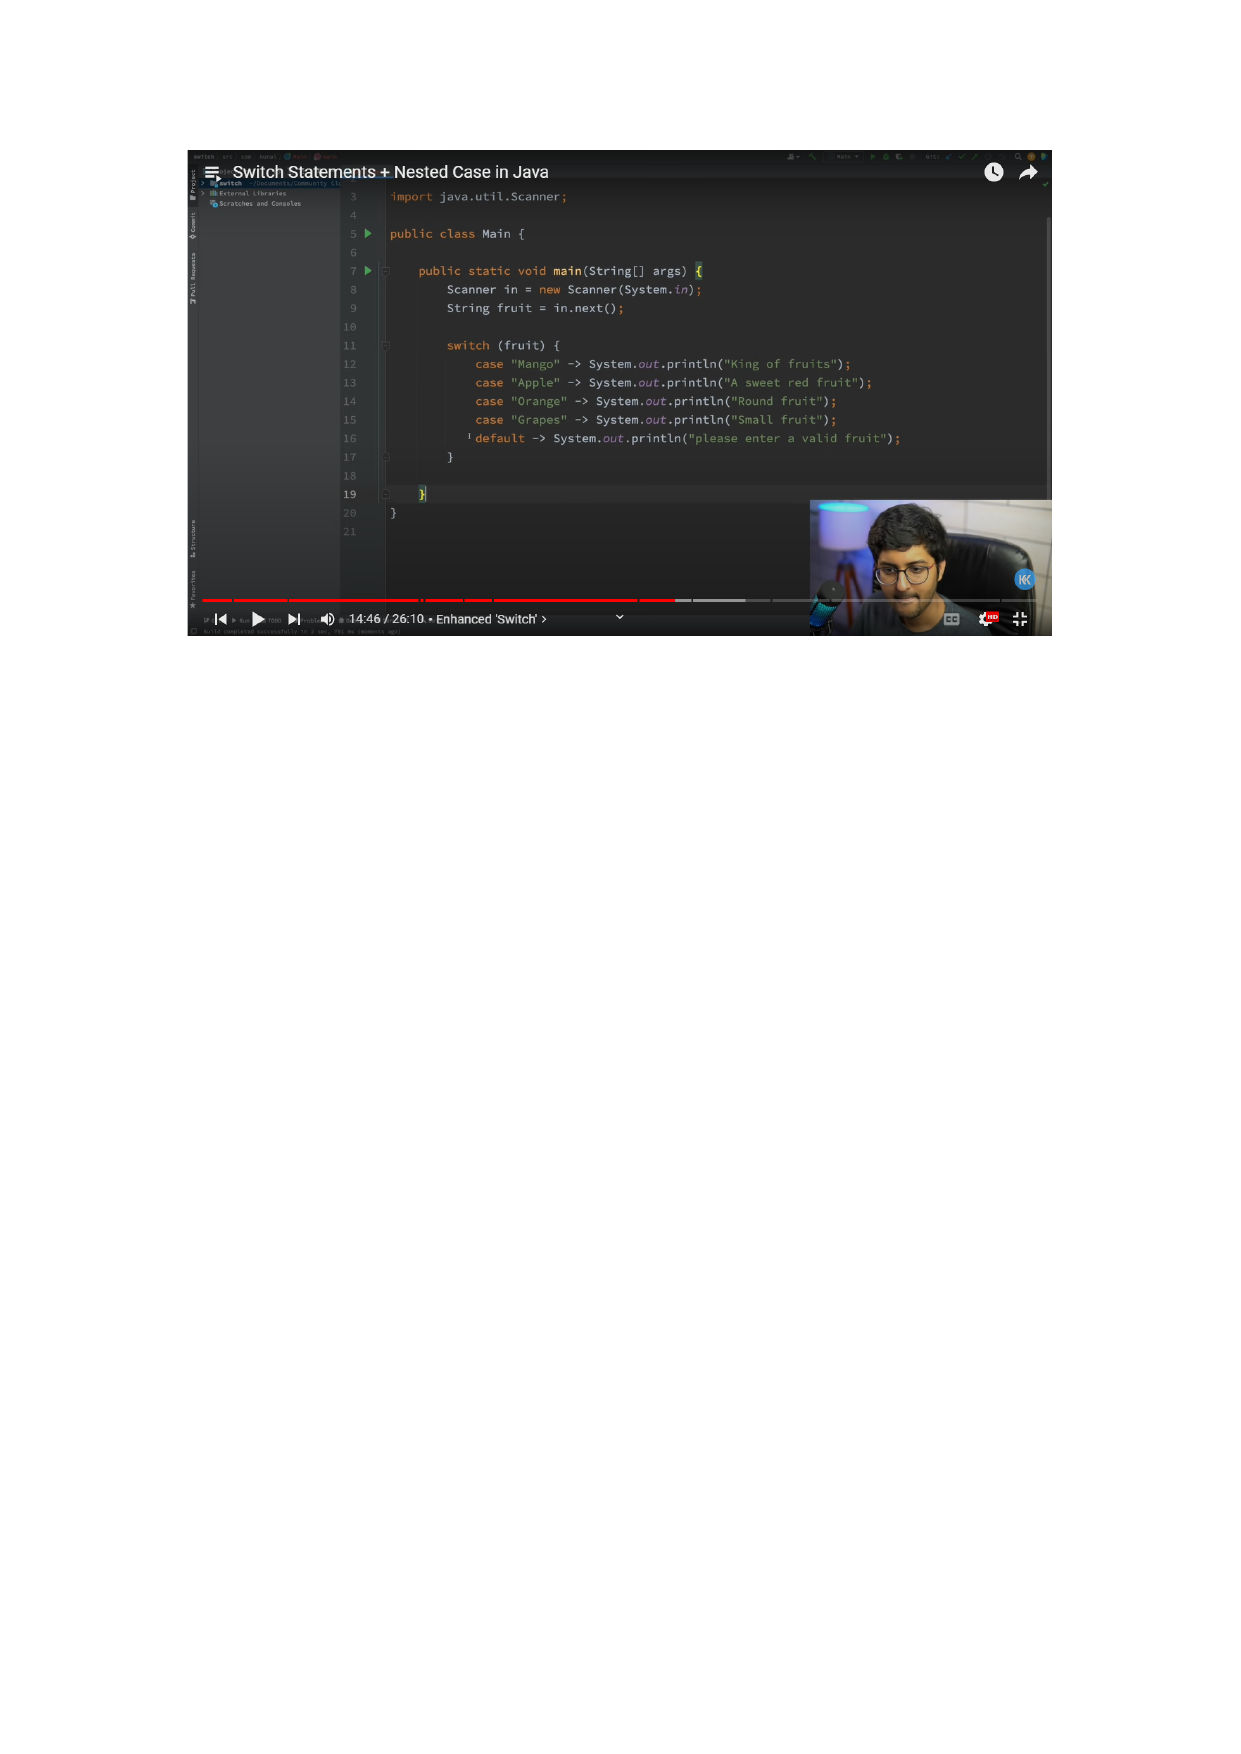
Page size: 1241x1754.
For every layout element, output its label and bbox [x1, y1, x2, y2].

picture [187, 150, 1052, 636]
